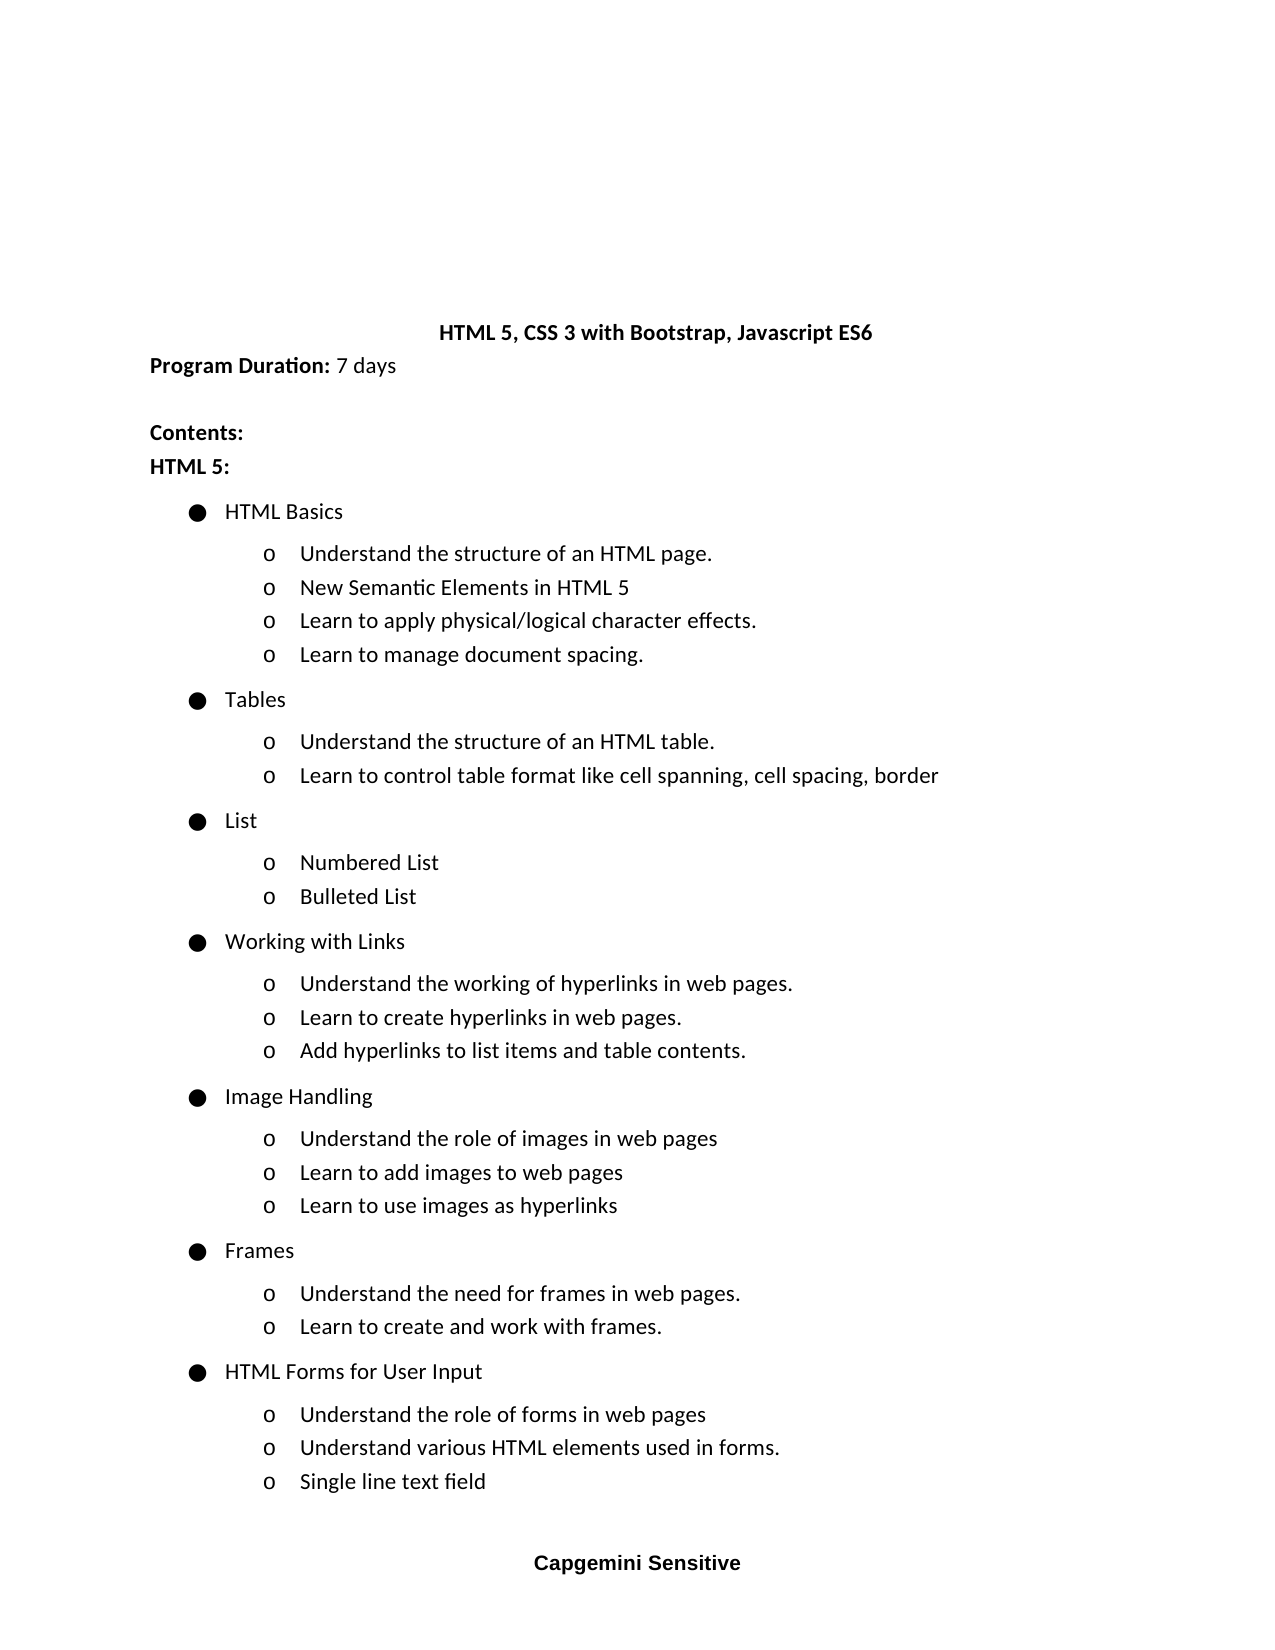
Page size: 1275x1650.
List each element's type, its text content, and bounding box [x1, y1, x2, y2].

list Single line text field [262, 1467, 1125, 1496]
list Bulleted List [262, 882, 1125, 911]
list Learn to add images to web pages [262, 1158, 1125, 1187]
list Understand the need for frames in web pages. [262, 1279, 1125, 1308]
list Learn to create and work with frames. [262, 1312, 1125, 1341]
list Understand various HTML elements used in forms. [262, 1433, 1125, 1462]
text Contents: [150, 418, 1125, 446]
list List [187, 794, 1125, 842]
list Frames [187, 1225, 1125, 1272]
list Understand the role of images in web pages [262, 1124, 1125, 1153]
list Numbered List [262, 848, 1125, 878]
list Working with Links [187, 916, 1125, 963]
list HTML Basics [187, 485, 1125, 532]
text HTML 5: [150, 452, 1125, 480]
text HTML 5, CSS 3 with Bootstrap, Javascript ES6 [187, 318, 1125, 346]
list Understand the structure of an HTML page. [262, 539, 1125, 568]
text Program Duration: 7 days [150, 351, 1125, 379]
list Image Handling [187, 1070, 1125, 1117]
list Learn to apply physical/logical character effects. [262, 606, 1125, 636]
list Understand the structure of an HTML table. [262, 727, 1125, 757]
list Learn to manage document spacing. [262, 640, 1125, 669]
list Tables [187, 673, 1125, 721]
list Add hyperlinks to list items and table contents. [262, 1037, 1125, 1066]
list HTML Forms for User Input [187, 1346, 1125, 1393]
list Learn to use images as hyperlinks [262, 1191, 1125, 1220]
list New Semantic Elements in HTML 5 [262, 573, 1125, 602]
list Learn to create hyperlinks in web pages. [262, 1003, 1125, 1032]
list Understand the role of forms in web pages [262, 1400, 1125, 1429]
list Learn to control table format like cell spanning, cell spacing, border [262, 761, 1125, 790]
list Understand the working of hyperlinks in web pages. [262, 969, 1125, 999]
